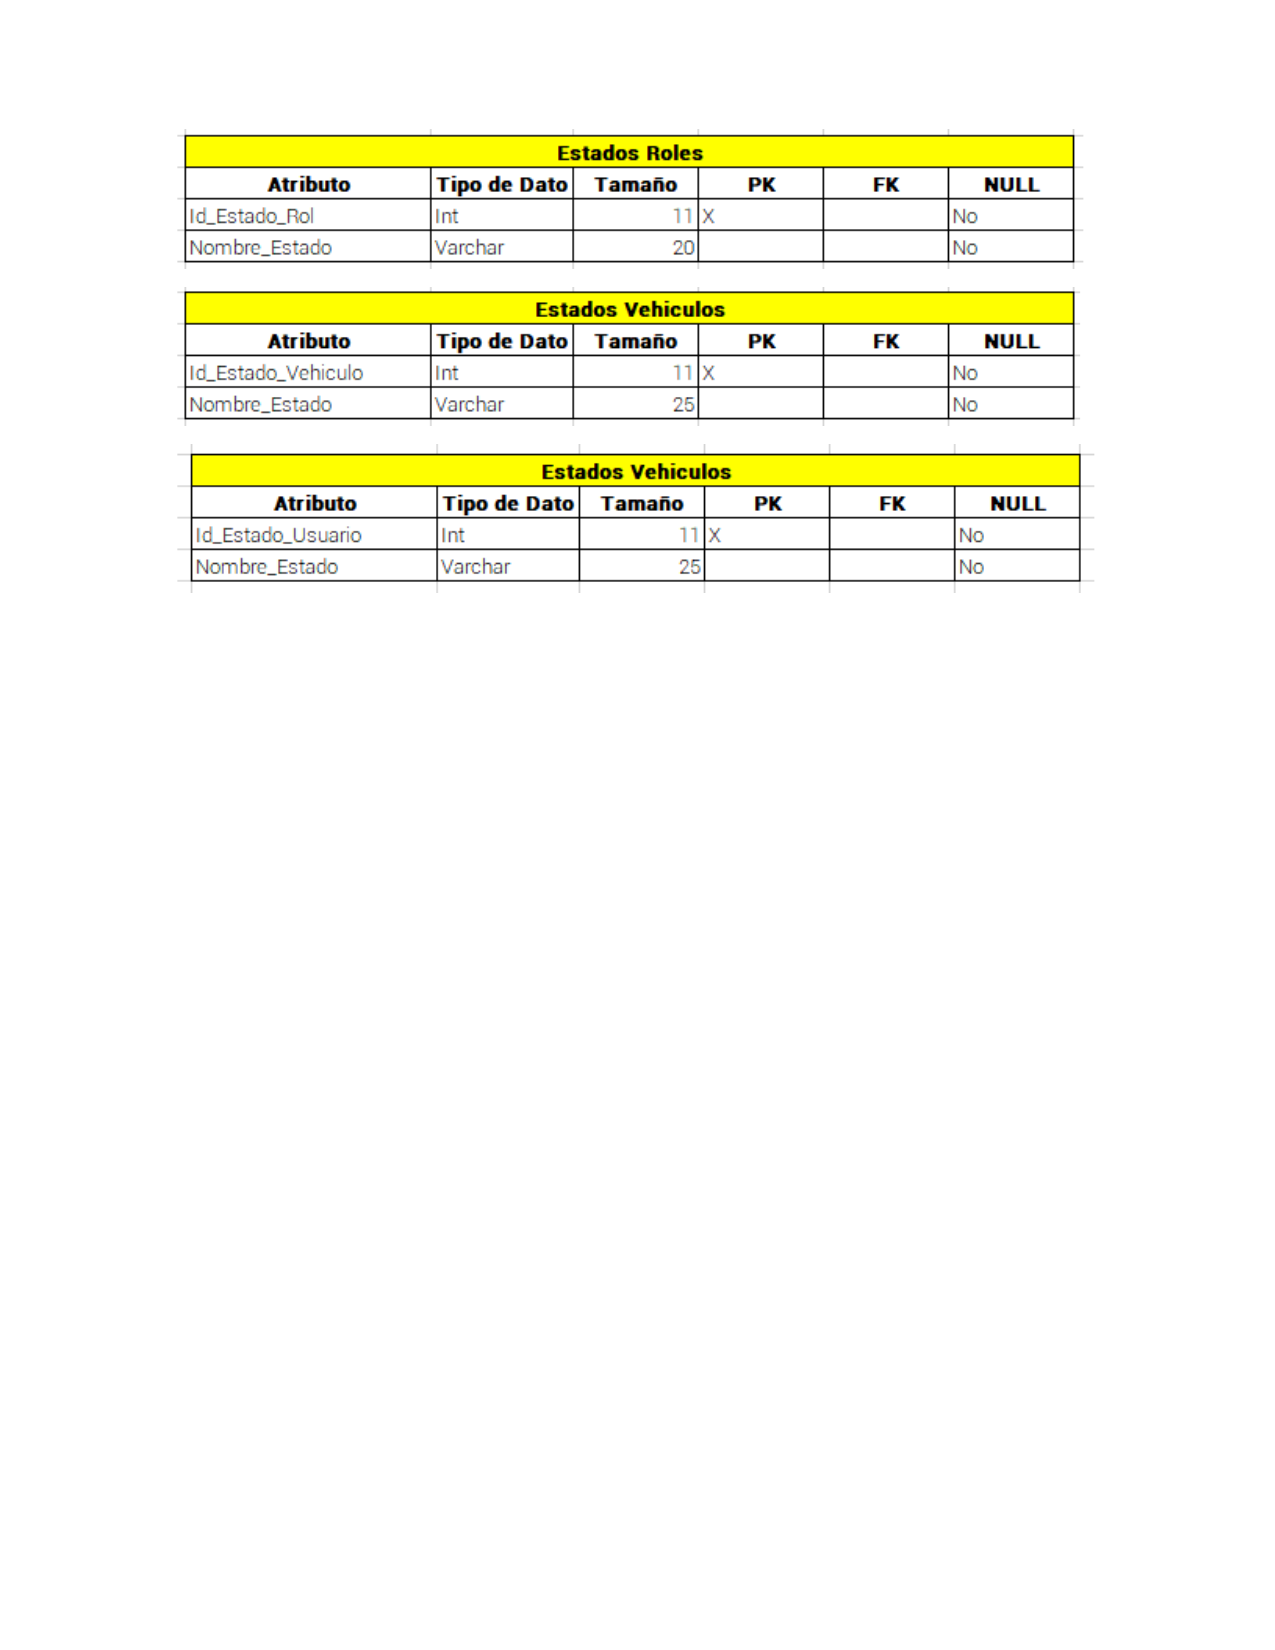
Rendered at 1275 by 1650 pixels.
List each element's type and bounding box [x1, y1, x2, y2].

picture [177, 287, 1081, 426]
picture [177, 129, 1084, 269]
picture [177, 444, 1095, 593]
